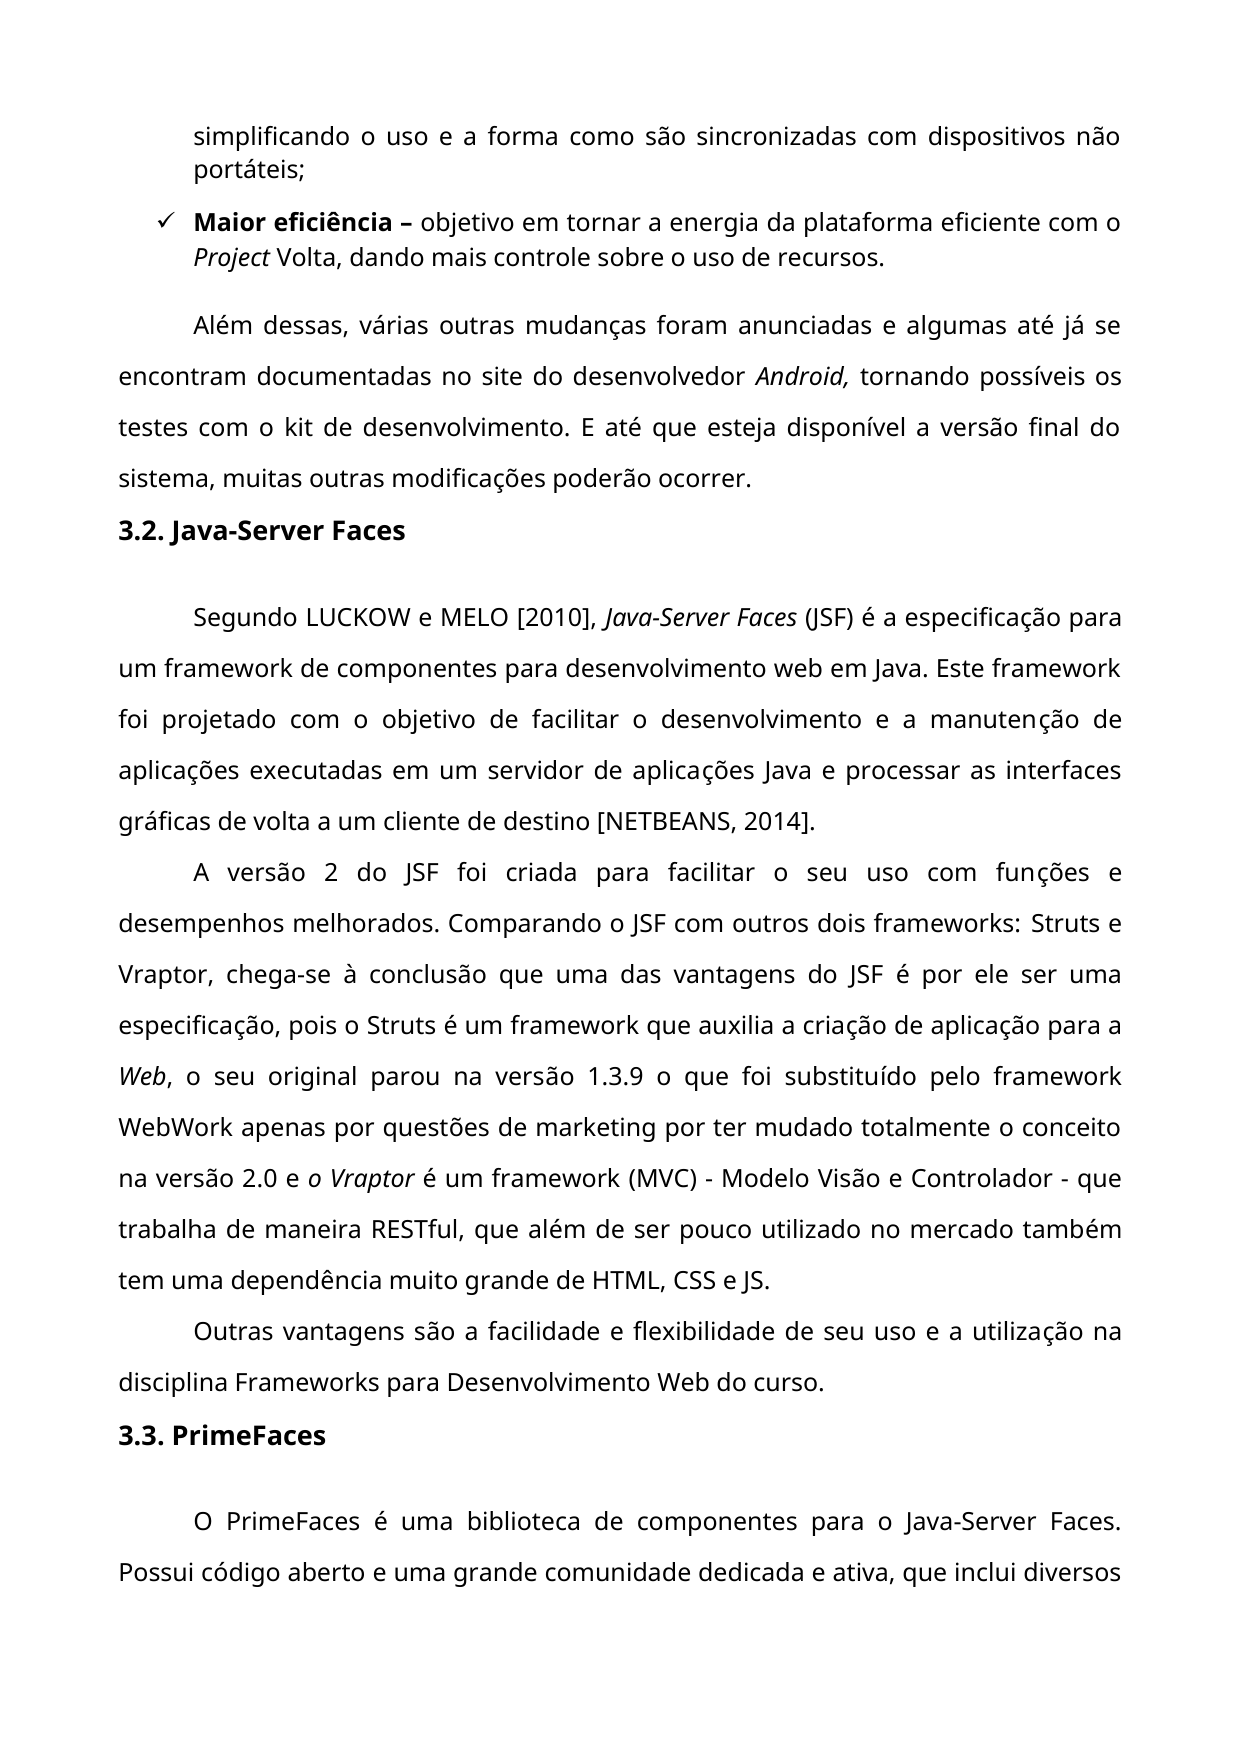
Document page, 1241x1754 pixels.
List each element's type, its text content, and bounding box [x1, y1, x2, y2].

text Segundo LUCKOW e MELO [2010], Java-Server Faces (JSF) é a especificação para um framework de componentes para desenvolvimento web em Java. Este framework foi projetado com o objetivo de facilitar o desenvolvimento e a manutenção de aplicações executadas em um servidor de aplicações Java e processar as interfaces gráficas de volta a um cliente de destino [NETBEANS, 2014]. [118, 599, 1122, 838]
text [118, 1504, 1122, 1589]
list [156, 118, 1122, 186]
text A versão 2 do JSF foi criada para facilitar o seu uso com funções e desempenhos melhorados. Comparando o JSF com outros dois frameworks: Struts e Vraptor, chega-se à conclusão que uma das vantagens do JSF é por ele ser uma especificação, pois o Struts é um framework que auxilia a criação de aplicação para a Web, o seu original parou na versão 1.3.9 o que foi substituído pelo framework WebWork apenas por questões de marketing por ter mudado totalmente o conceito na versão 2.0 e o Vraptor é um framework (MVC) - Modelo Visão e Controlador - que trabalha de maneira RESTful, que além de ser pouco utilizado no mercado também tem uma dependência muito grande de HTML, CSS e JS. [118, 854, 1122, 1297]
text 3.2. Java-Server Faces [118, 511, 1122, 548]
text Outras vantagens são a facilidade e flexibilidade de seu uso e a utilização na disciplina Frameworks para Desenvolvimento Web do curso. [118, 1314, 1122, 1399]
list Maior eficiência – objetivo em tornar a energia da plataforma eficiente com o Project Volta, dando mais controle sobre o uso de recursos. [156, 205, 1122, 273]
text 3.3. PrimeFaces [118, 1416, 1122, 1453]
text Além dessas, várias outras mudanças foram anunciadas e algumas até já se encontram documentadas no site do desenvolvedor Android, tornando possíveis os testes com o kit de desenvolvimento. E até que esteja disponível a versão final do sistema, muitas outras modificações poderão ocorrer. [118, 307, 1122, 494]
